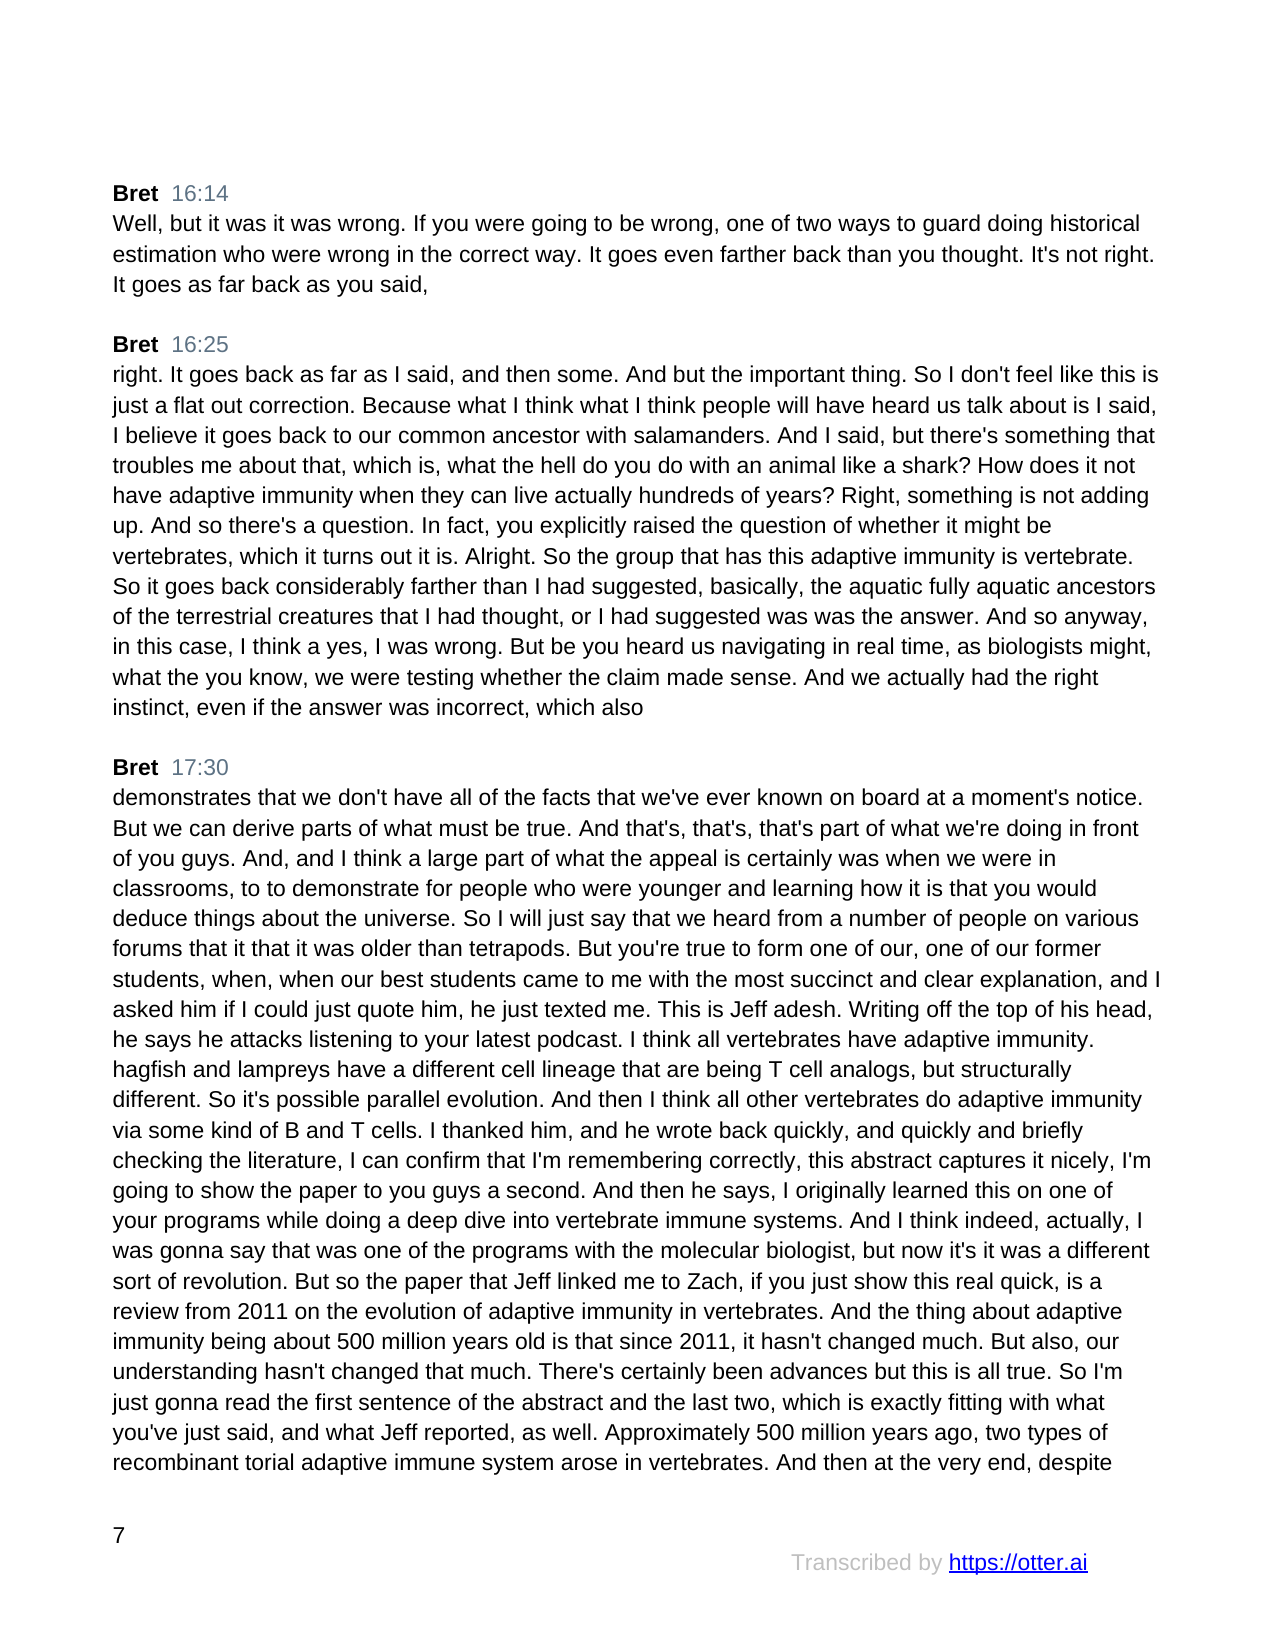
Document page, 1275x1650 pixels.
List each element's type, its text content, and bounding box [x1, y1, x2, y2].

text Bret 17:30 [112, 754, 1162, 781]
text Bret 16:14 [112, 180, 1162, 207]
text Bret 16:25 [112, 331, 1162, 358]
text Well, but it was it was wrong. If you were going to be wrong, one of two ways to guard doing historical estimation who were wrong in the correct way. It goes even farther back than you thought. It's not right. It goes as far back as you said, [112, 210, 1162, 297]
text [112, 784, 1162, 1475]
text right. It goes back as far as I said, and then some. And but the important thing. So I don't feel like this is just a flat out correction. Because what I think what I think people will have heard us talk about is I said, I believe it goes back to our common ancestor with salamanders. And I said, but there's something that troubles me about that, which is, what the hell do you do with an animal like a shark? How does it not have adaptive immunity when they can live actually hundreds of years? Right, something is not adding up. And so there's a question. In fact, you explicitly raised the question of whether it might be vertebrates, which it turns out it is. Alright. So the group that has this adaptive immunity is vertebrate. So it goes back considerably farther than I had suggested, basically, the aquatic fully aquatic ancestors of the terrestrial creatures that I had thought, or I had suggested was was the answer. And so anyway, in this case, I think a yes, I was wrong. But be you heard us navigating in real time, as biologists might, what the you know, we were testing whether the claim made sense. And we actually had the right instinct, even if the answer was incorrect, which also [112, 361, 1162, 720]
